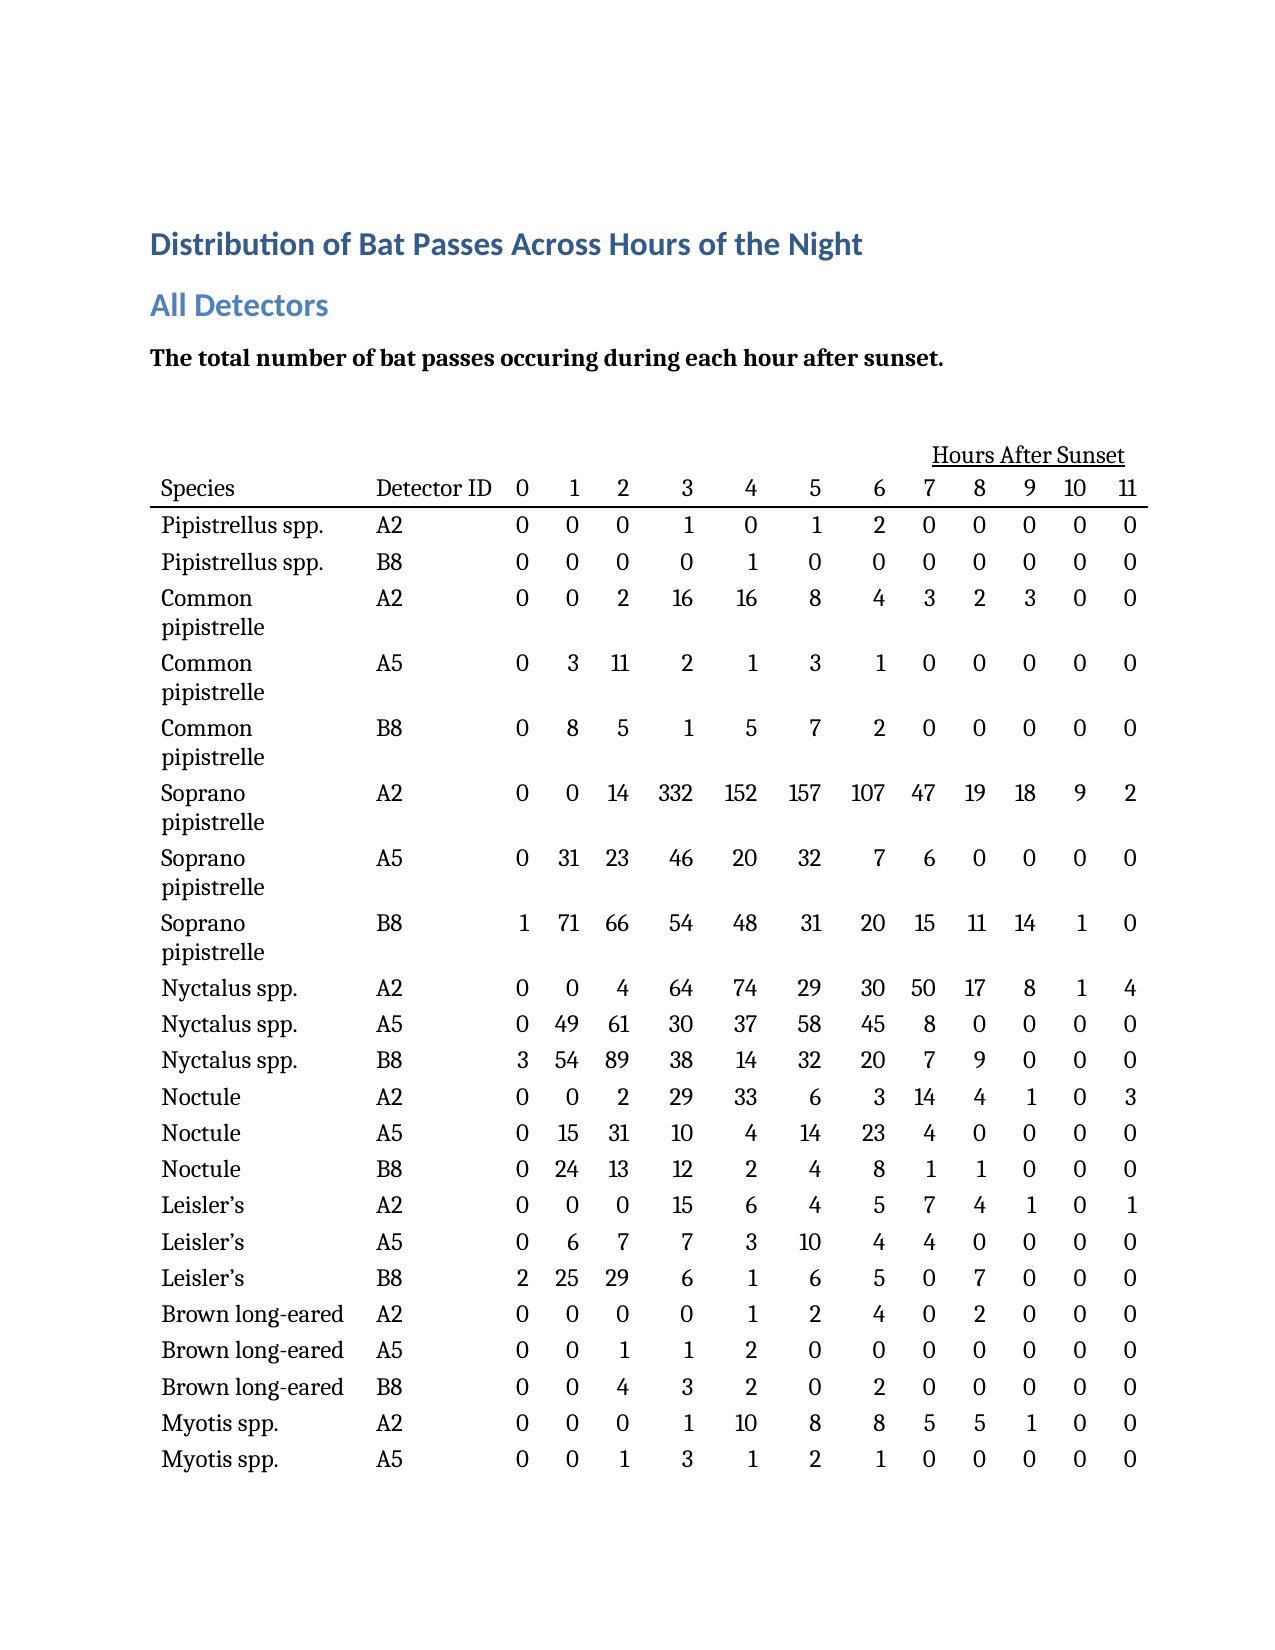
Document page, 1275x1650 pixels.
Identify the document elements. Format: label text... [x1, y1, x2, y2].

table_cell 0 [1047, 840, 1097, 905]
table_cell 0 [1047, 1224, 1097, 1260]
table_cell 20 [832, 905, 896, 970]
table_cell 0 [1097, 840, 1147, 905]
table_cell Brown long-eared [150, 1369, 364, 1405]
table_cell 0 [832, 1333, 896, 1369]
table_cell 3 [1097, 1079, 1147, 1115]
table_cell 30 [832, 970, 896, 1006]
table_cell 0 [503, 508, 540, 544]
table_cell 0 [503, 775, 540, 840]
table_cell 1 [704, 1296, 768, 1333]
table_cell 14 [704, 1043, 768, 1079]
table_cell Common pipistrelle [150, 645, 364, 710]
table_cell 5 [947, 1405, 997, 1441]
table_cell 2 [947, 580, 997, 645]
table_cell 0 [1047, 1296, 1097, 1333]
table_cell Soprano pipistrelle [150, 905, 364, 970]
table_cell B8 [365, 1043, 503, 1079]
table_cell 15 [640, 1188, 704, 1224]
table_cell 19 [947, 775, 997, 840]
table_cell 0 [896, 1296, 947, 1333]
table_cell 2 [590, 1079, 640, 1115]
table_cell 0 [540, 1441, 590, 1478]
table_cell 20 [832, 1043, 896, 1079]
table_cell 37 [704, 1006, 768, 1043]
table_cell B8 [365, 544, 503, 580]
table_cell 5 [704, 710, 768, 775]
table_cell 0 [896, 645, 947, 710]
table_cell 0 [1097, 710, 1147, 775]
table_cell 0 [503, 1441, 540, 1478]
table_cell 8 [540, 710, 590, 775]
table_cell 58 [768, 1006, 832, 1043]
table_cell 4 [832, 1224, 896, 1260]
table_cell 0 [947, 544, 997, 580]
table_cell 2 [704, 1151, 768, 1188]
table_cell 12 [640, 1151, 704, 1188]
table_cell 6 [540, 1224, 590, 1260]
table_cell 0 [1097, 1369, 1147, 1405]
table_cell 31 [590, 1115, 640, 1151]
table_header 11 [1097, 470, 1147, 506]
table_cell 0 [997, 1151, 1047, 1188]
table_cell B8 [365, 1260, 503, 1296]
table_cell 6 [704, 1188, 768, 1224]
table_cell 15 [540, 1115, 590, 1151]
table_header 7 [896, 470, 947, 506]
table_cell 1 [503, 905, 540, 970]
table_cell 29 [640, 1079, 704, 1115]
table_cell 0 [503, 1115, 540, 1151]
table_cell 0 [640, 544, 704, 580]
table_cell Leisler’s [150, 1224, 364, 1260]
table_cell 0 [997, 1224, 1047, 1260]
table_cell Noctule [150, 1151, 364, 1188]
table_cell Noctule [150, 1079, 364, 1115]
table_cell 2 [503, 1260, 540, 1296]
table_cell 4 [590, 970, 640, 1006]
table_cell 14 [768, 1115, 832, 1151]
table_cell 47 [896, 775, 947, 840]
table_cell 4 [832, 580, 896, 645]
table_cell 3 [640, 1441, 704, 1478]
table_cell 1 [704, 1441, 768, 1478]
table_cell 71 [540, 905, 590, 970]
table_cell 0 [1097, 544, 1147, 580]
table_cell 4 [947, 1079, 997, 1115]
table_cell 15 [896, 905, 947, 970]
table_cell 3 [503, 1043, 540, 1079]
table_cell 24 [540, 1151, 590, 1188]
table_cell A5 [365, 840, 503, 905]
table_cell 3 [640, 1369, 704, 1405]
table_cell 0 [540, 1333, 590, 1369]
table_cell 0 [997, 508, 1047, 544]
table_cell 2 [832, 1369, 896, 1405]
table_cell 8 [768, 580, 832, 645]
table_cell Myotis spp. [150, 1441, 364, 1478]
table_cell 0 [947, 1333, 997, 1369]
table_cell 0 [590, 1405, 640, 1441]
table_cell 0 [540, 508, 590, 544]
table_cell Pipistrellus spp. [150, 544, 364, 580]
table_cell 0 [1047, 1260, 1097, 1296]
table_cell 0 [1097, 1405, 1147, 1441]
table_cell 6 [896, 840, 947, 905]
table_cell 45 [832, 1006, 896, 1043]
table_cell 7 [896, 1188, 947, 1224]
table_cell 1 [640, 1333, 704, 1369]
table_cell 2 [704, 1333, 768, 1369]
table_cell 49 [540, 1006, 590, 1043]
table_cell 7 [768, 710, 832, 775]
table_cell Nyctalus spp. [150, 1043, 364, 1079]
table_cell 4 [896, 1224, 947, 1260]
table_cell 0 [503, 1296, 540, 1333]
table_cell 0 [997, 1043, 1047, 1079]
table_cell 1 [704, 1260, 768, 1296]
table_cell 2 [590, 580, 640, 645]
table_cell 1 [896, 1151, 947, 1188]
table_cell 0 [997, 1296, 1047, 1333]
table_cell 0 [540, 544, 590, 580]
table_cell 0 [1047, 710, 1097, 775]
table_cell 48 [704, 905, 768, 970]
table_cell 32 [768, 1043, 832, 1079]
table_cell 0 [1047, 1006, 1097, 1043]
table_cell 3 [896, 580, 947, 645]
table_header 3 [640, 470, 704, 506]
table_cell 107 [832, 775, 896, 840]
table_cell 0 [1097, 1260, 1147, 1296]
table_cell 0 [1097, 905, 1147, 970]
table_cell 0 [1047, 1405, 1097, 1441]
table_cell 0 [1047, 1441, 1097, 1478]
table_cell 4 [768, 1188, 832, 1224]
table_cell A2 [365, 1079, 503, 1115]
table_cell 3 [704, 1224, 768, 1260]
table_cell 0 [947, 1441, 997, 1478]
table_cell 10 [768, 1224, 832, 1260]
table_cell 1 [640, 508, 704, 544]
table_header 0 [503, 470, 540, 506]
table_cell 8 [832, 1151, 896, 1188]
table_cell 7 [896, 1043, 947, 1079]
table_header 5 [768, 470, 832, 506]
table_cell 157 [768, 775, 832, 840]
subtitle All Detectors [150, 284, 1125, 325]
table_cell 8 [768, 1405, 832, 1441]
table_cell 5 [832, 1260, 896, 1296]
table_cell 2 [704, 1369, 768, 1405]
table_cell 25 [540, 1260, 590, 1296]
table_cell 8 [832, 1405, 896, 1441]
table_header 8 [947, 470, 997, 506]
table_cell B8 [365, 1151, 503, 1188]
table_cell 0 [704, 508, 768, 544]
table_cell 0 [1047, 1188, 1097, 1224]
table_cell 0 [1047, 1043, 1097, 1079]
table_cell 0 [503, 1224, 540, 1260]
table_cell 332 [640, 775, 704, 840]
table_header 10 [1047, 470, 1097, 506]
table_cell 0 [540, 1188, 590, 1224]
table_cell 0 [997, 1441, 1047, 1478]
table_cell 23 [590, 840, 640, 905]
table_cell 61 [590, 1006, 640, 1043]
table_cell 4 [704, 1115, 768, 1151]
table_cell 0 [503, 1079, 540, 1115]
table_cell Common pipistrelle [150, 710, 364, 775]
table_cell 0 [997, 1006, 1047, 1043]
table_cell 32 [768, 840, 832, 905]
table_cell 0 [1097, 508, 1147, 544]
table_cell 74 [704, 970, 768, 1006]
table_cell 38 [640, 1043, 704, 1079]
table_cell 9 [947, 1043, 997, 1079]
table_cell 1 [997, 1188, 1047, 1224]
table_cell A5 [365, 1441, 503, 1478]
table_cell 2 [640, 645, 704, 710]
table_cell Soprano pipistrelle [150, 775, 364, 840]
table_cell Pipistrellus spp. [150, 508, 364, 544]
table_cell 3 [997, 580, 1047, 645]
table_cell 0 [503, 1369, 540, 1405]
table_cell 6 [768, 1079, 832, 1115]
table_cell 4 [896, 1115, 947, 1151]
table_cell 0 [1097, 1224, 1147, 1260]
table_cell Common pipistrelle [150, 580, 364, 645]
table_cell 33 [704, 1079, 768, 1115]
table_cell 0 [997, 645, 1047, 710]
table_cell 0 [896, 1333, 947, 1369]
table_cell 2 [832, 508, 896, 544]
table_cell 0 [540, 1296, 590, 1333]
table_cell 0 [1047, 1115, 1097, 1151]
table_cell 0 [590, 1188, 640, 1224]
table_cell Brown long-eared [150, 1296, 364, 1333]
table_cell 31 [768, 905, 832, 970]
table_cell A2 [365, 1296, 503, 1333]
table_cell 0 [1097, 1296, 1147, 1333]
table_cell A2 [365, 508, 503, 544]
table_cell 1 [1097, 1188, 1147, 1224]
table_cell 1 [768, 508, 832, 544]
table_cell 0 [1097, 1441, 1147, 1478]
table_cell 1 [947, 1151, 997, 1188]
table_cell 0 [768, 544, 832, 580]
table_cell 0 [1047, 508, 1097, 544]
table_cell 0 [947, 840, 997, 905]
table_cell 54 [640, 905, 704, 970]
table_cell 0 [503, 1333, 540, 1369]
table_cell 0 [1047, 1369, 1097, 1405]
text The total number of bat passes occuring during each hour after sunset. [150, 344, 1125, 373]
table_cell 0 [997, 544, 1047, 580]
table_cell 66 [590, 905, 640, 970]
table_cell 0 [540, 1369, 590, 1405]
table_cell 0 [832, 544, 896, 580]
table_cell 0 [1097, 580, 1147, 645]
table_cell 64 [640, 970, 704, 1006]
table_cell 89 [590, 1043, 640, 1079]
table_cell 7 [590, 1224, 640, 1260]
table_cell 4 [768, 1151, 832, 1188]
table_header 4 [704, 470, 768, 506]
table_cell 0 [540, 970, 590, 1006]
table_header Detector ID [365, 470, 503, 506]
table_cell 54 [540, 1043, 590, 1079]
table_cell 2 [768, 1441, 832, 1478]
table_cell 10 [640, 1115, 704, 1151]
table_header 9 [997, 470, 1047, 506]
table_cell 7 [947, 1260, 997, 1296]
table_cell 6 [768, 1260, 832, 1296]
table_cell 8 [997, 970, 1047, 1006]
table_cell 0 [1047, 1079, 1097, 1115]
table_cell 1 [590, 1333, 640, 1369]
table_cell 1 [832, 645, 896, 710]
table_cell 1 [997, 1405, 1047, 1441]
table_cell 4 [947, 1188, 997, 1224]
table_header 1 [540, 470, 590, 506]
table_cell A2 [365, 775, 503, 840]
table_cell 4 [590, 1369, 640, 1405]
table_cell 1 [832, 1441, 896, 1478]
table_cell 0 [1047, 645, 1097, 710]
table_cell 0 [540, 580, 590, 645]
table_cell 0 [896, 1441, 947, 1478]
table_cell 0 [1097, 1043, 1147, 1079]
table_cell 14 [590, 775, 640, 840]
table_cell 0 [947, 1006, 997, 1043]
subtitle Hours After Sunset [150, 441, 1125, 470]
table_cell 0 [1047, 1151, 1097, 1188]
table_cell Myotis spp. [150, 1405, 364, 1441]
table_cell 0 [947, 1224, 997, 1260]
table_cell 0 [540, 775, 590, 840]
table_cell 6 [640, 1260, 704, 1296]
table_cell 0 [947, 710, 997, 775]
table_cell 0 [540, 1079, 590, 1115]
table_cell 1 [997, 1079, 1047, 1115]
table_cell 0 [503, 645, 540, 710]
table_cell A5 [365, 1006, 503, 1043]
table_cell 0 [590, 1296, 640, 1333]
table_cell 0 [1097, 1333, 1147, 1369]
table_cell 0 [768, 1369, 832, 1405]
table_cell 1 [704, 645, 768, 710]
table_cell 0 [997, 1333, 1047, 1369]
table_cell 16 [640, 580, 704, 645]
table_cell 0 [947, 1369, 997, 1405]
table_cell 29 [768, 970, 832, 1006]
table_cell 0 [503, 1405, 540, 1441]
table_cell 5 [590, 710, 640, 775]
table_cell Nyctalus spp. [150, 970, 364, 1006]
table_cell 16 [704, 580, 768, 645]
table_cell 9 [1047, 775, 1097, 840]
table_cell 0 [503, 1188, 540, 1224]
table_cell 0 [503, 1151, 540, 1188]
table_cell 5 [896, 1405, 947, 1441]
table_cell 1 [1047, 970, 1097, 1006]
table_cell Brown long-eared [150, 1333, 364, 1369]
table_cell 31 [540, 840, 590, 905]
table_cell 0 [503, 580, 540, 645]
table_cell A2 [365, 1405, 503, 1441]
table_cell 3 [832, 1079, 896, 1115]
table_cell 0 [503, 840, 540, 905]
table_cell 0 [896, 1369, 947, 1405]
subtitle Distribution of Bat Passes Across Hours of the Night [150, 223, 1125, 264]
table_cell 0 [896, 508, 947, 544]
table_cell 0 [997, 1369, 1047, 1405]
table_cell 2 [947, 1296, 997, 1333]
table_cell 4 [832, 1296, 896, 1333]
table_cell 0 [997, 840, 1047, 905]
table_cell 0 [997, 1260, 1047, 1296]
table_cell 0 [896, 710, 947, 775]
table_cell 14 [997, 905, 1047, 970]
table_cell 1 [704, 544, 768, 580]
table_header 6 [832, 470, 896, 506]
table_cell 20 [704, 840, 768, 905]
table_cell Leisler’s [150, 1260, 364, 1296]
table_cell 11 [590, 645, 640, 710]
table_cell 7 [640, 1224, 704, 1260]
table_cell 0 [768, 1333, 832, 1369]
table_cell 0 [896, 544, 947, 580]
table_cell A5 [365, 1224, 503, 1260]
table_header 2 [590, 470, 640, 506]
table_cell 152 [704, 775, 768, 840]
table_cell 0 [1047, 1333, 1097, 1369]
table_cell 0 [947, 1115, 997, 1151]
table_cell 3 [768, 645, 832, 710]
table_cell 0 [540, 1405, 590, 1441]
table_cell 0 [1047, 580, 1097, 645]
table_cell Noctule [150, 1115, 364, 1151]
table_cell 0 [997, 1115, 1047, 1151]
table_cell 11 [947, 905, 997, 970]
table_cell 1 [640, 710, 704, 775]
table_cell 0 [503, 710, 540, 775]
table_cell B8 [365, 710, 503, 775]
table_cell 17 [947, 970, 997, 1006]
table_cell Leisler’s [150, 1188, 364, 1224]
table_cell A2 [365, 1188, 503, 1224]
table_cell 1 [1047, 905, 1097, 970]
table_cell 18 [997, 775, 1047, 840]
table_cell Soprano pipistrelle [150, 840, 364, 905]
table_header Species [150, 470, 364, 506]
table_cell A5 [365, 1333, 503, 1369]
table_cell 0 [997, 710, 1047, 775]
table_cell 0 [947, 508, 997, 544]
table_cell 30 [640, 1006, 704, 1043]
table_cell 1 [640, 1405, 704, 1441]
table_cell 3 [540, 645, 590, 710]
table_cell B8 [365, 1369, 503, 1405]
table_cell 0 [590, 544, 640, 580]
table_cell 46 [640, 840, 704, 905]
table_cell B8 [365, 905, 503, 970]
table_cell 2 [768, 1296, 832, 1333]
table_cell 8 [896, 1006, 947, 1043]
table_cell 0 [503, 1006, 540, 1043]
table_cell 0 [1097, 1006, 1147, 1043]
table_cell Nyctalus spp. [150, 1006, 364, 1043]
table_cell 2 [1097, 775, 1147, 840]
table_cell 2 [832, 710, 896, 775]
table_cell 0 [1097, 1115, 1147, 1151]
table_cell 4 [1097, 970, 1147, 1006]
table_cell A2 [365, 580, 503, 645]
table_cell 14 [896, 1079, 947, 1115]
table_cell 0 [1097, 1151, 1147, 1188]
table_cell 0 [503, 970, 540, 1006]
table_cell 0 [640, 1296, 704, 1333]
table_cell 0 [503, 544, 540, 580]
table_cell 7 [832, 840, 896, 905]
table_cell 0 [947, 645, 997, 710]
table_cell 10 [704, 1405, 768, 1441]
table_cell 0 [1047, 544, 1097, 580]
table_cell A5 [365, 1115, 503, 1151]
table_cell 29 [590, 1260, 640, 1296]
table_cell 0 [896, 1260, 947, 1296]
table_cell 23 [832, 1115, 896, 1151]
table_cell A2 [365, 970, 503, 1006]
table_cell 13 [590, 1151, 640, 1188]
table_cell 5 [832, 1188, 896, 1224]
table_cell A5 [365, 645, 503, 710]
table_cell 1 [590, 1441, 640, 1478]
table_cell 0 [590, 508, 640, 544]
table_cell 0 [1097, 645, 1147, 710]
table_cell 50 [896, 970, 947, 1006]
